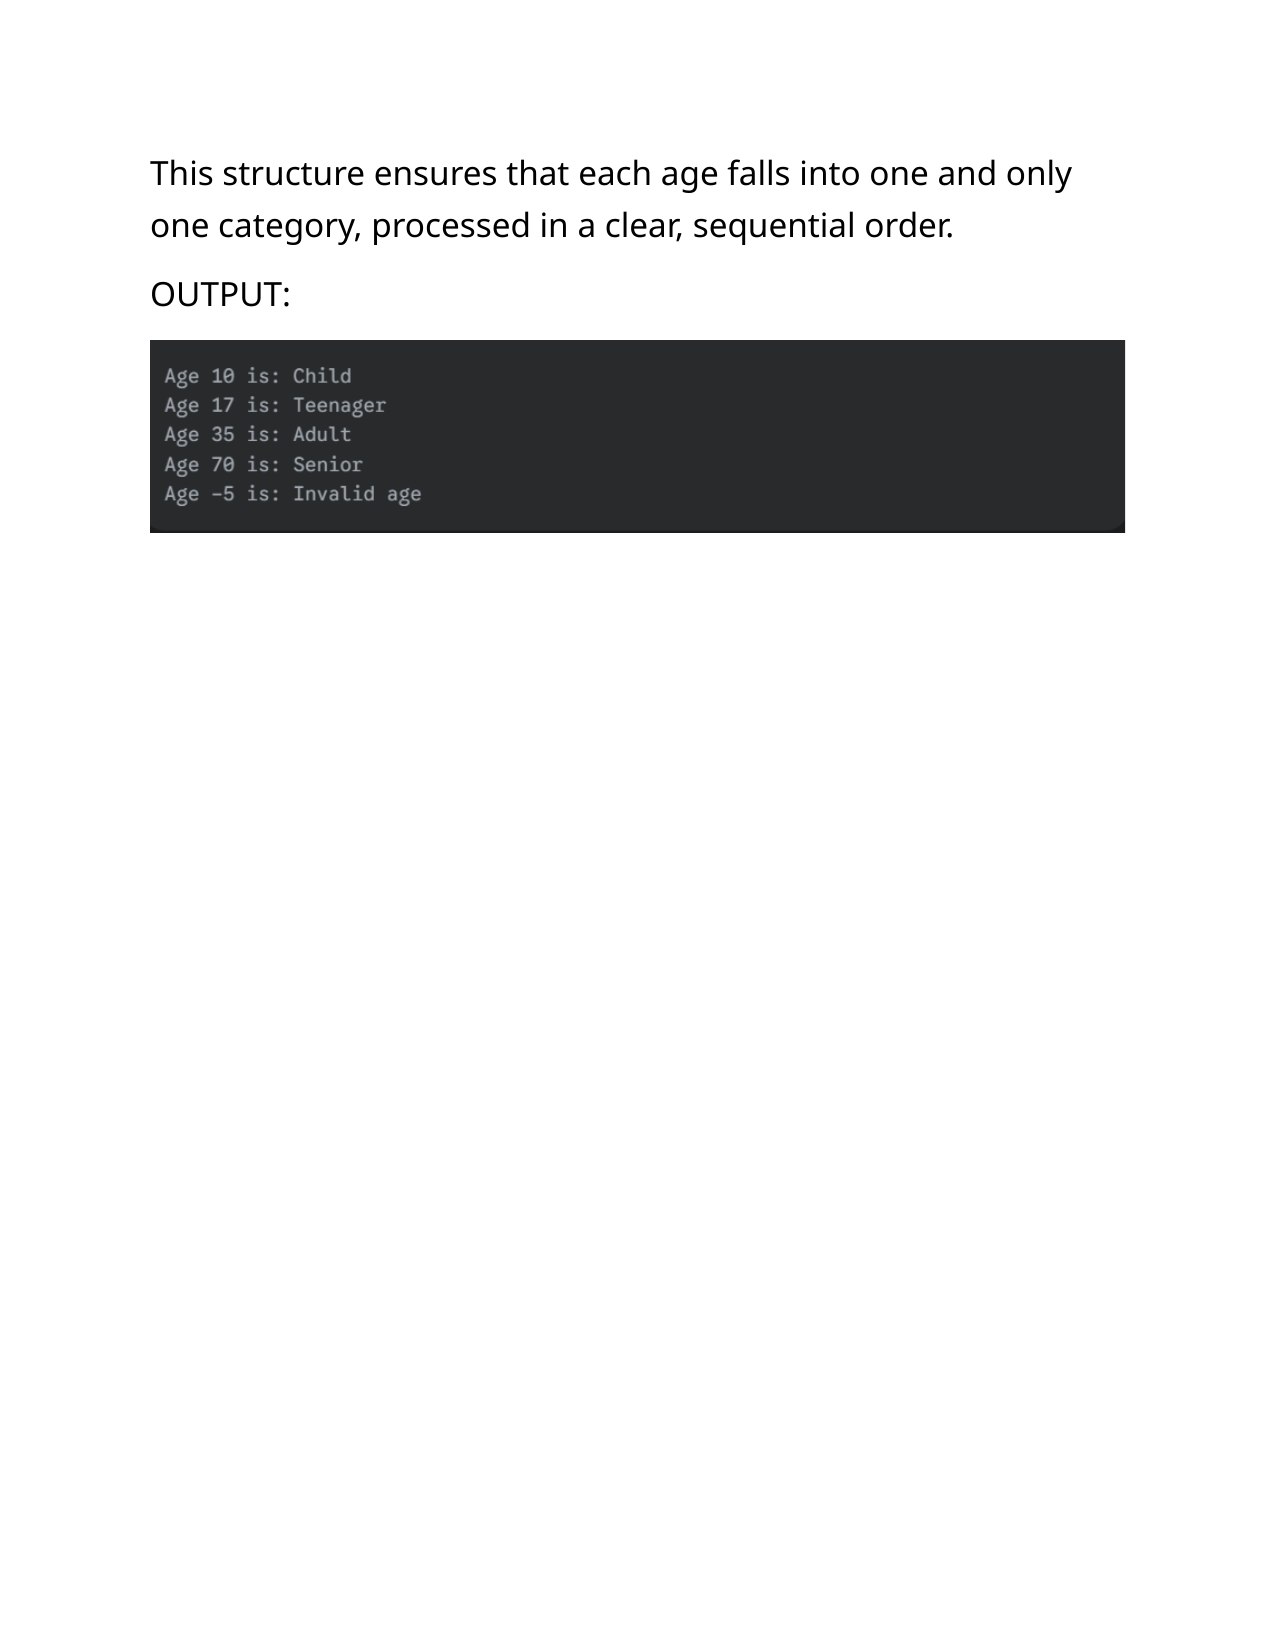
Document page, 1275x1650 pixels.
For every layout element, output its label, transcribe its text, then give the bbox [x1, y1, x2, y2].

picture [150, 340, 1125, 533]
text OUTPUT: [150, 271, 1125, 316]
text This structure ensures that each age falls into one and only one category, processed in a clear, sequential order. [150, 150, 1125, 248]
